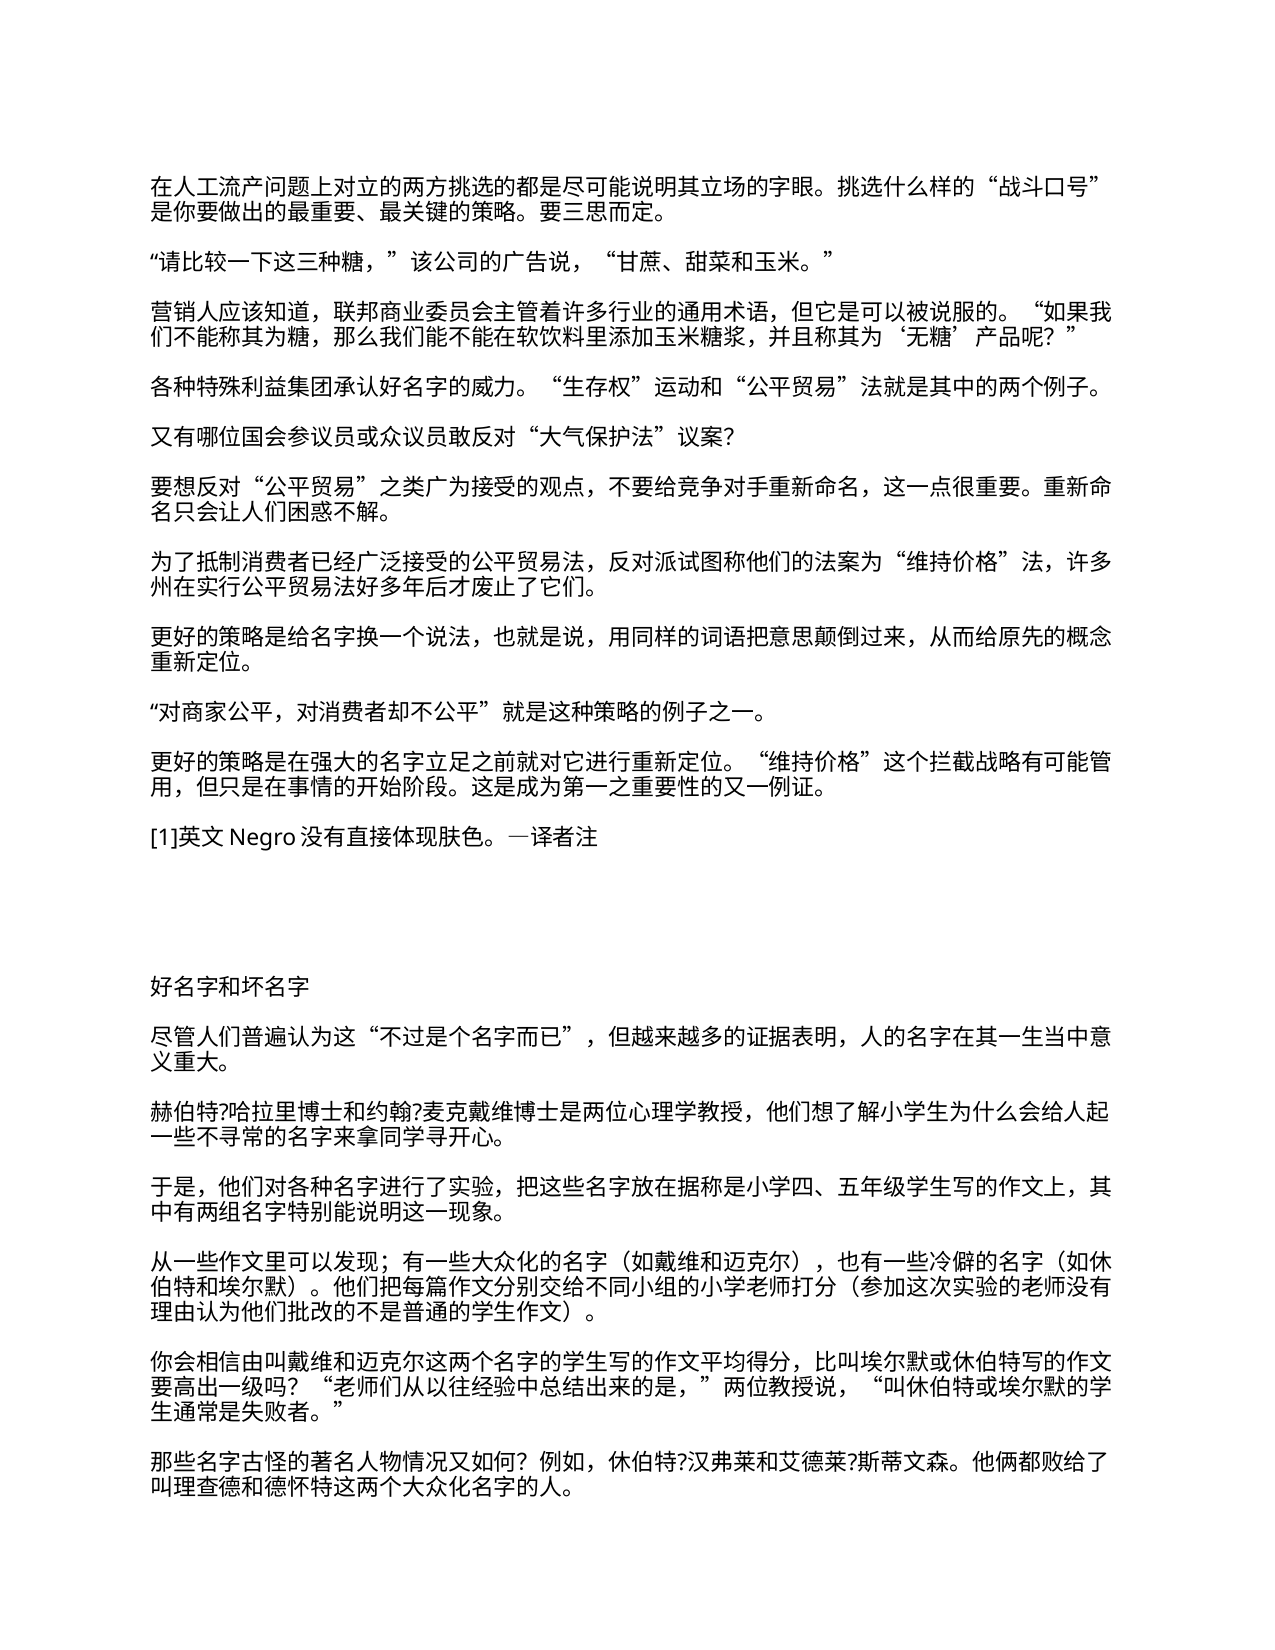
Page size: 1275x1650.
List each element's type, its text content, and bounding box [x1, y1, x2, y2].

text “请比较一下这三种糖，”该公司的广告说，“甘蔗、甜菜和玉米。” [150, 250, 1125, 275]
text 营销人应该知道，联邦商业委员会主管着许多行业的通用术语，但它是可以被说服的。“如果我们不能称其为糖，那么我们能不能在软饮料里添加玉米糖浆，并且称其为‘无糖’产品呢？” [150, 300, 1125, 350]
text 赫伯特?哈拉里博士和约翰?麦克戴维博士是两位心理学教授，他们想了解小学生为什么会给人起一些不寻常的名字来拿同学寻开心。 [150, 1100, 1125, 1150]
text 为了抵制消费者已经广泛接受的公平贸易法，反对派试图称他们的法案为“维持价格”法，许多州在实行公平贸易法好多年后才废止了它们。 [150, 550, 1125, 600]
text 你会相信由叫戴维和迈克尔这两个名字的学生写的作文平均得分，比叫埃尔默或休伯特写的作文要高出一级吗？“老师们从以往经验中总结出来的是，”两位教授说，“叫休伯特或埃尔默的学生通常是失败者。” [150, 1350, 1125, 1425]
text “对商家公平，对消费者却不公平”就是这种策略的例子之一。 [150, 700, 1125, 725]
text 尽管人们普遍认为这“不过是个名字而已”，但越来越多的证据表明，人的名字在其一生当中意义重大。 [150, 1025, 1125, 1075]
text 于是，他们对各种名字进行了实验，把这些名字放在据称是小学四、五年级学生写的作文上，其中有两组名字特别能说明这一现象。 [150, 1175, 1125, 1225]
text 要想反对“公平贸易”之类广为接受的观点，不要给竞争对手重新命名，这一点很重要。重新命名只会让人们困惑不解。 [150, 475, 1125, 525]
text [1]英文Negro没有直接体现肤色。—译者注 [150, 825, 1125, 850]
text 在人工流产问题上对立的两方挑选的都是尽可能说明其立场的字眼。挑选什么样的“战斗口号”是你要做出的最重要、最关键的策略。要三思而定。 [150, 175, 1125, 225]
text 更好的策略是给名字换一个说法，也就是说，用同样的词语把意思颠倒过来，从而给原先的概念重新定位。 [150, 625, 1125, 675]
text 更好的策略是在强大的名字立足之前就对它进行重新定位。“维持价格”这个拦截战略有可能管用，但只是在事情的开始阶段。这是成为第一之重要性的又一例证。 [150, 750, 1125, 800]
text 好名字和坏名字 [150, 975, 1125, 1000]
text 又有哪位国会参议员或众议员敢反对“大气保护法”议案？ [150, 425, 1125, 450]
text 从一些作文里可以发现；有一些大众化的名字（如戴维和迈克尔），也有一些冷僻的名字（如休伯特和埃尔默）。他们把每篇作文分别交给不同小组的小学老师打分（参加这次实验的老师没有理由认为他们批改的不是普通的学生作文）。 [150, 1250, 1125, 1325]
text 各种特殊利益集团承认好名字的威力。“生存权”运动和“公平贸易”法就是其中的两个例子。 [150, 375, 1125, 400]
text 那些名字古怪的著名人物情况又如何？例如，休伯特?汉弗莱和艾德莱?斯蒂文森。他俩都败给了叫理查德和德怀特这两个大众化名字的人。 [150, 1450, 1125, 1500]
